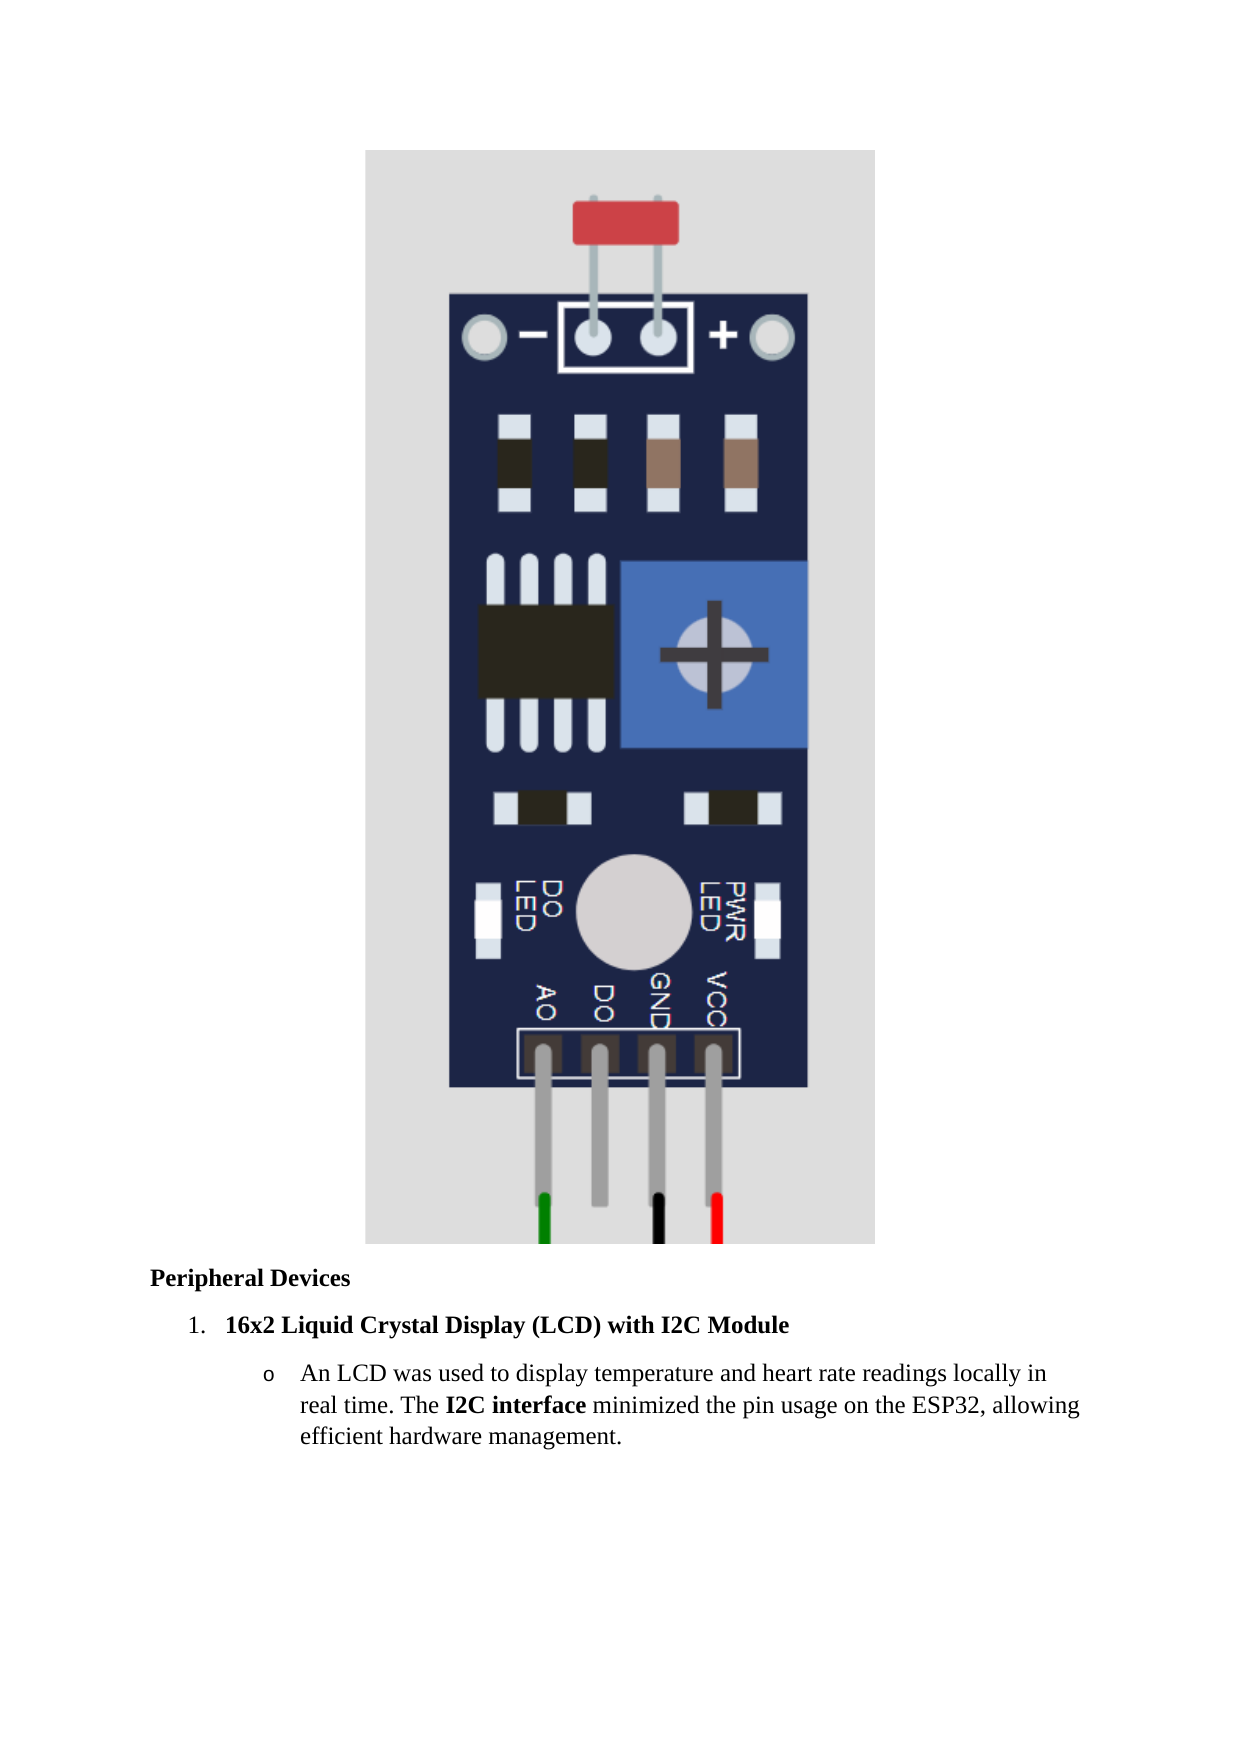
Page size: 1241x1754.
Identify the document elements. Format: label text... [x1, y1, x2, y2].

list 16x2 Liquid Crystal Display (LCD) with I2C Module [187, 1310, 1090, 1339]
picture [365, 150, 875, 1244]
text Peripheral Devices [150, 1263, 1090, 1291]
list An LCD was used to display temperature and heart rate readings locally in real time. The I2C interface minimized the pin usage on the ESP32, allowing efficient hardware management. [262, 1358, 1090, 1450]
